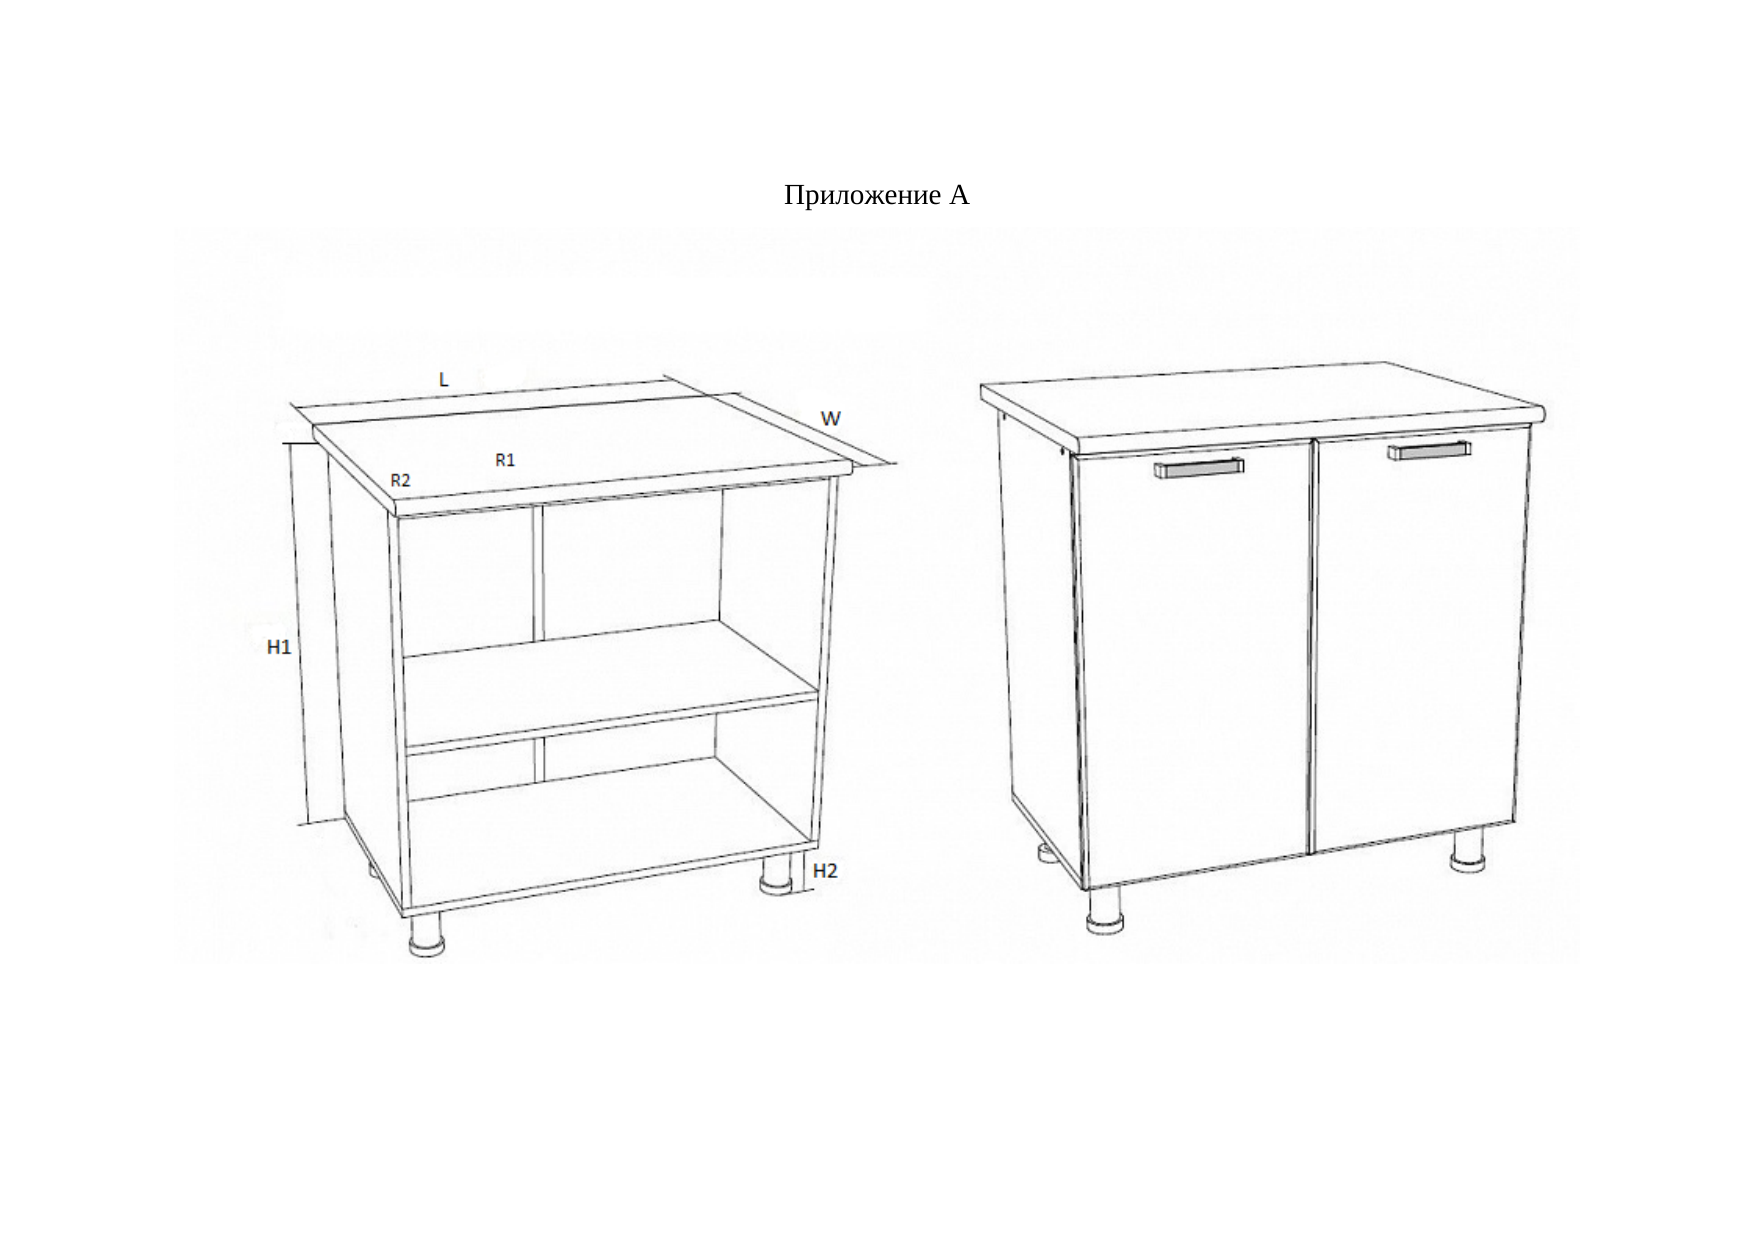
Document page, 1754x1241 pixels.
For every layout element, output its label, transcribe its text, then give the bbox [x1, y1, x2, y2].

text Приложение А [118, 177, 1636, 211]
picture [173, 227, 1581, 964]
